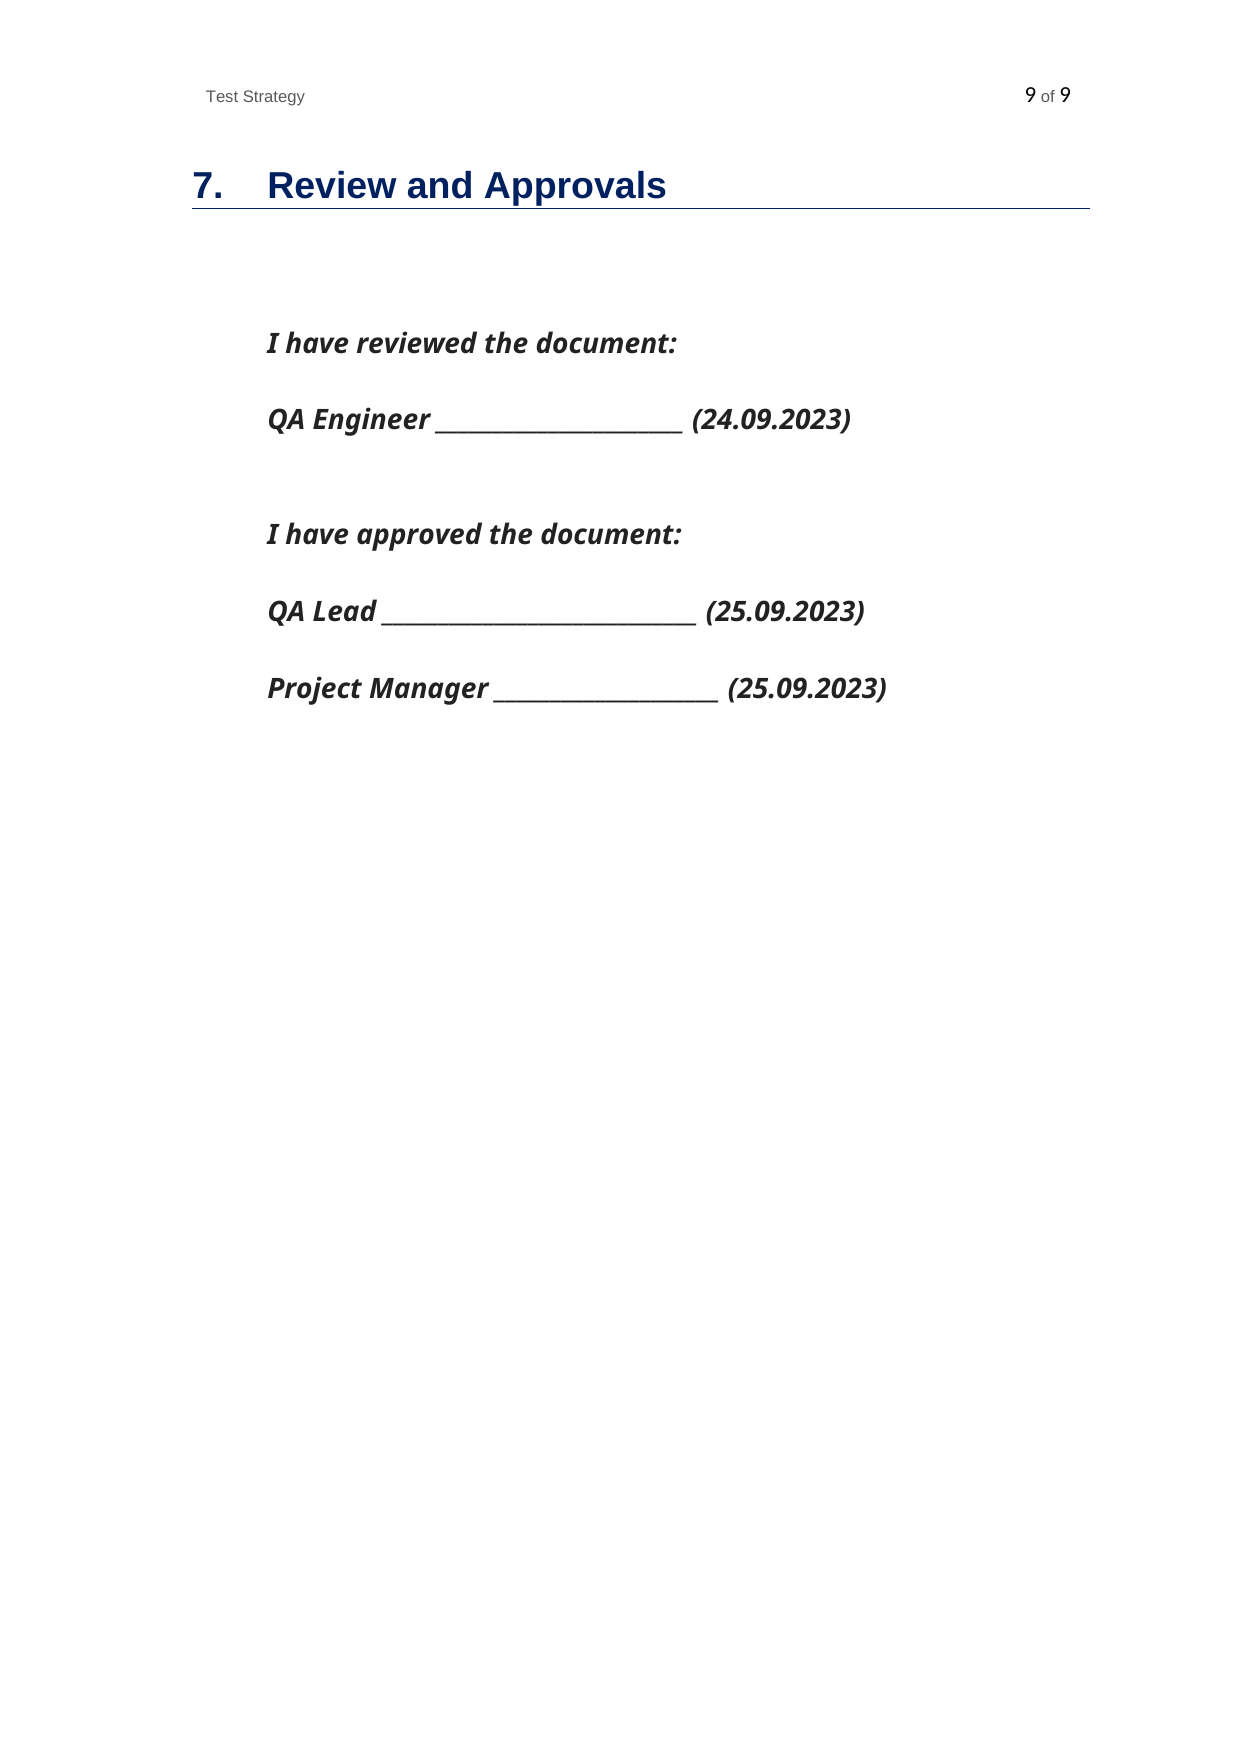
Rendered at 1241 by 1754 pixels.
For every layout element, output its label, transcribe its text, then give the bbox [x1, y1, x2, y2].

text I have reviewed the document: QA Engineer ______________________ (24.09.2023) I have approved the document: QA Lead ____________________________ (25.09.2023) Project Manager ____________________ (25.09.2023) [267, 246, 1090, 706]
subtitle Review and Approvals [192, 163, 1090, 208]
